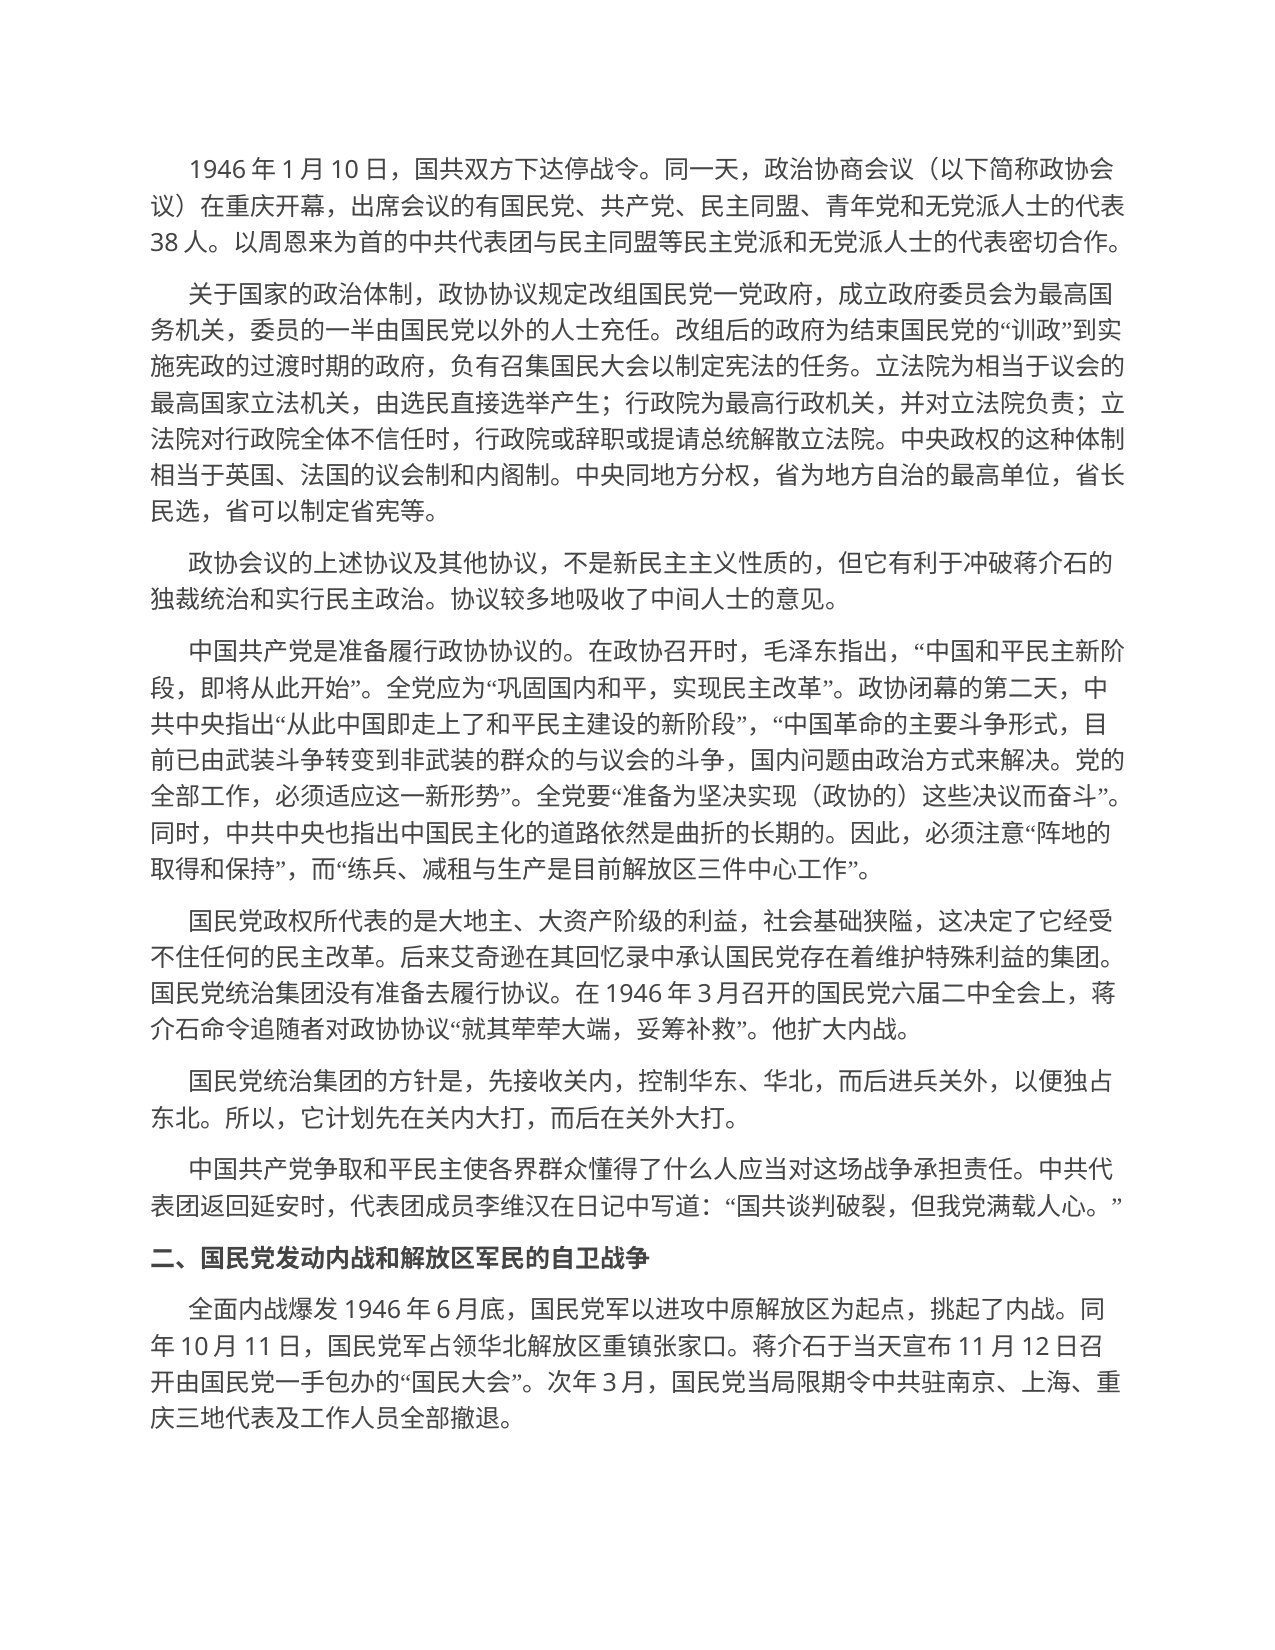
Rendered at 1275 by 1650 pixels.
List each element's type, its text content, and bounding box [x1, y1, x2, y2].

text 国民党政权所代表的是大地主、大资产阶级的利益，社会基础狭隘，这决定了它经受不住任何的民主改革。后来艾奇逊在其回忆录中承认国民党存在着维护特殊利益的集团。国民党统治集团没有准备去履行协议。在1946年3月召开的国民党六届二中全会上，蒋介石命令追随者对政协协议“就其荦荦大端，妥筹补救”。他扩大内战。 [150, 901, 1125, 1046]
text 中国共产党争取和平民主使各界群众懂得了什么人应当对这场战争承担责任。中共代表团返回延安时，代表团成员李维汉在日记中写道：“国共谈判破裂，但我党满载人心。” [150, 1150, 1125, 1222]
text 政协会议的上述协议及其他协议，不是新民主主义性质的，但它有利于冲破蒋介石的独裁统治和实行民主政治。协议较多地吸收了中间人士的意见。 [150, 544, 1125, 616]
text 全面内战爆发1946年6月底，国民党军以进攻中原解放区为起点，挑起了内战。同年10月11日，国民党军占领华北解放区重镇张家口。蒋介石于当天宣布11月12日召开由国民党一手包办的“国民大会”。次年3月，国民党当局限期令中共驻南京、上海、重庆三地代表及工作人员全部撤退。 [150, 1290, 1125, 1435]
text 1946年1月10日，国共双方下达停战令。同一天，政治协商会议（以下简称政协会议）在重庆开幕，出席会议的有国民党、共产党、民主同盟、青年党和无党派人士的代表38人。以周恩来为首的中共代表团与民主同盟等民主党派和无党派人士的代表密切合作。 [150, 150, 1125, 259]
text 二、国民党发动内战和解放区军民的自卫战争 [150, 1238, 1125, 1274]
text 国民党统治集团的方针是，先接收关内，控制华东、华北，而后进兵关外，以便独占东北。所以，它计划先在关内大打，而后在关外大打。 [150, 1062, 1125, 1134]
text 关于国家的政治体制，政协协议规定改组国民党一党政府，成立政府委员会为最高国务机关，委员的一半由国民党以外的人士充任。改组后的政府为结束国民党的“训政”到实施宪政的过渡时期的政府，负有召集国民大会以制定宪法的任务。立法院为相当于议会的最高国家立法机关，由选民直接选举产生；行政院为最高行政机关，并对立法院负责；立法院对行政院全体不信任时，行政院或辞职或提请总统解散立法院。中央政权的这种体制相当于英国、法国的议会制和内阁制。中央同地方分权，省为地方自治的最高单位，省长民选，省可以制定省宪等。 [150, 274, 1125, 528]
text 中国共产党是准备履行政协协议的。在政协召开时，毛泽东指出，“中国和平民主新阶段，即将从此开始”。全党应为“巩固国内和平，实现民主改革”。政协闭幕的第二天，中共中央指出“从此中国即走上了和平民主建设的新阶段”，“中国革命的主要斗争形式，目前已由武装斗争转变到非武装的群众的与议会的斗争，国内问题由政治方式来解决。党的全部工作，必须适应这一新形势”。全党要“准备为坚决实现（政协的）这些决议而奋斗”。同时，中共中央也指出中国民主化的道路依然是曲折的长期的。因此，必须注意“阵地的取得和保持”，而“练兵、减租与生产是目前解放区三件中心工作”。 [150, 632, 1125, 886]
